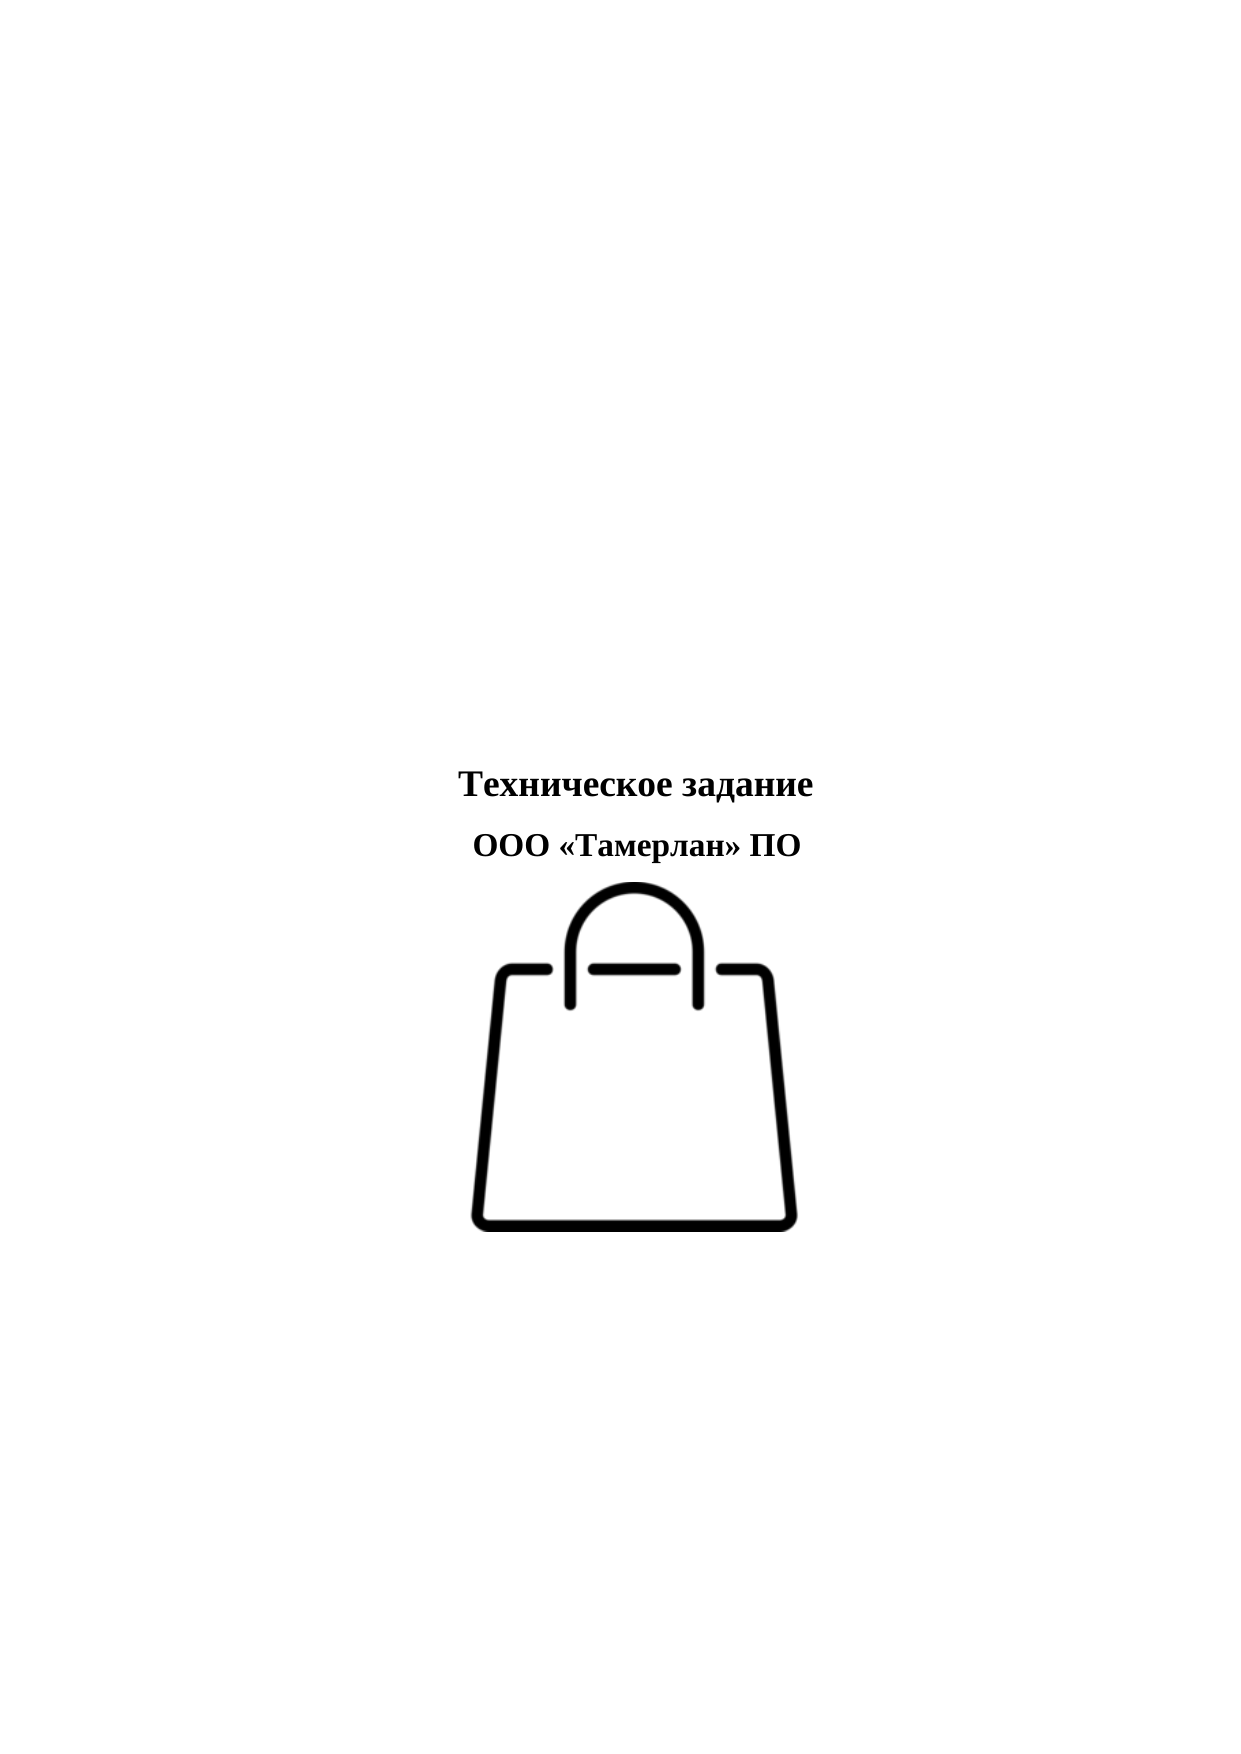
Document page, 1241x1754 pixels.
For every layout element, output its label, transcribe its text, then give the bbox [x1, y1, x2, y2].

picture [460, 882, 809, 1232]
text Техническое задание [177, 762, 1152, 805]
text ООО «Тамерлан» ПО [472, 825, 1152, 863]
